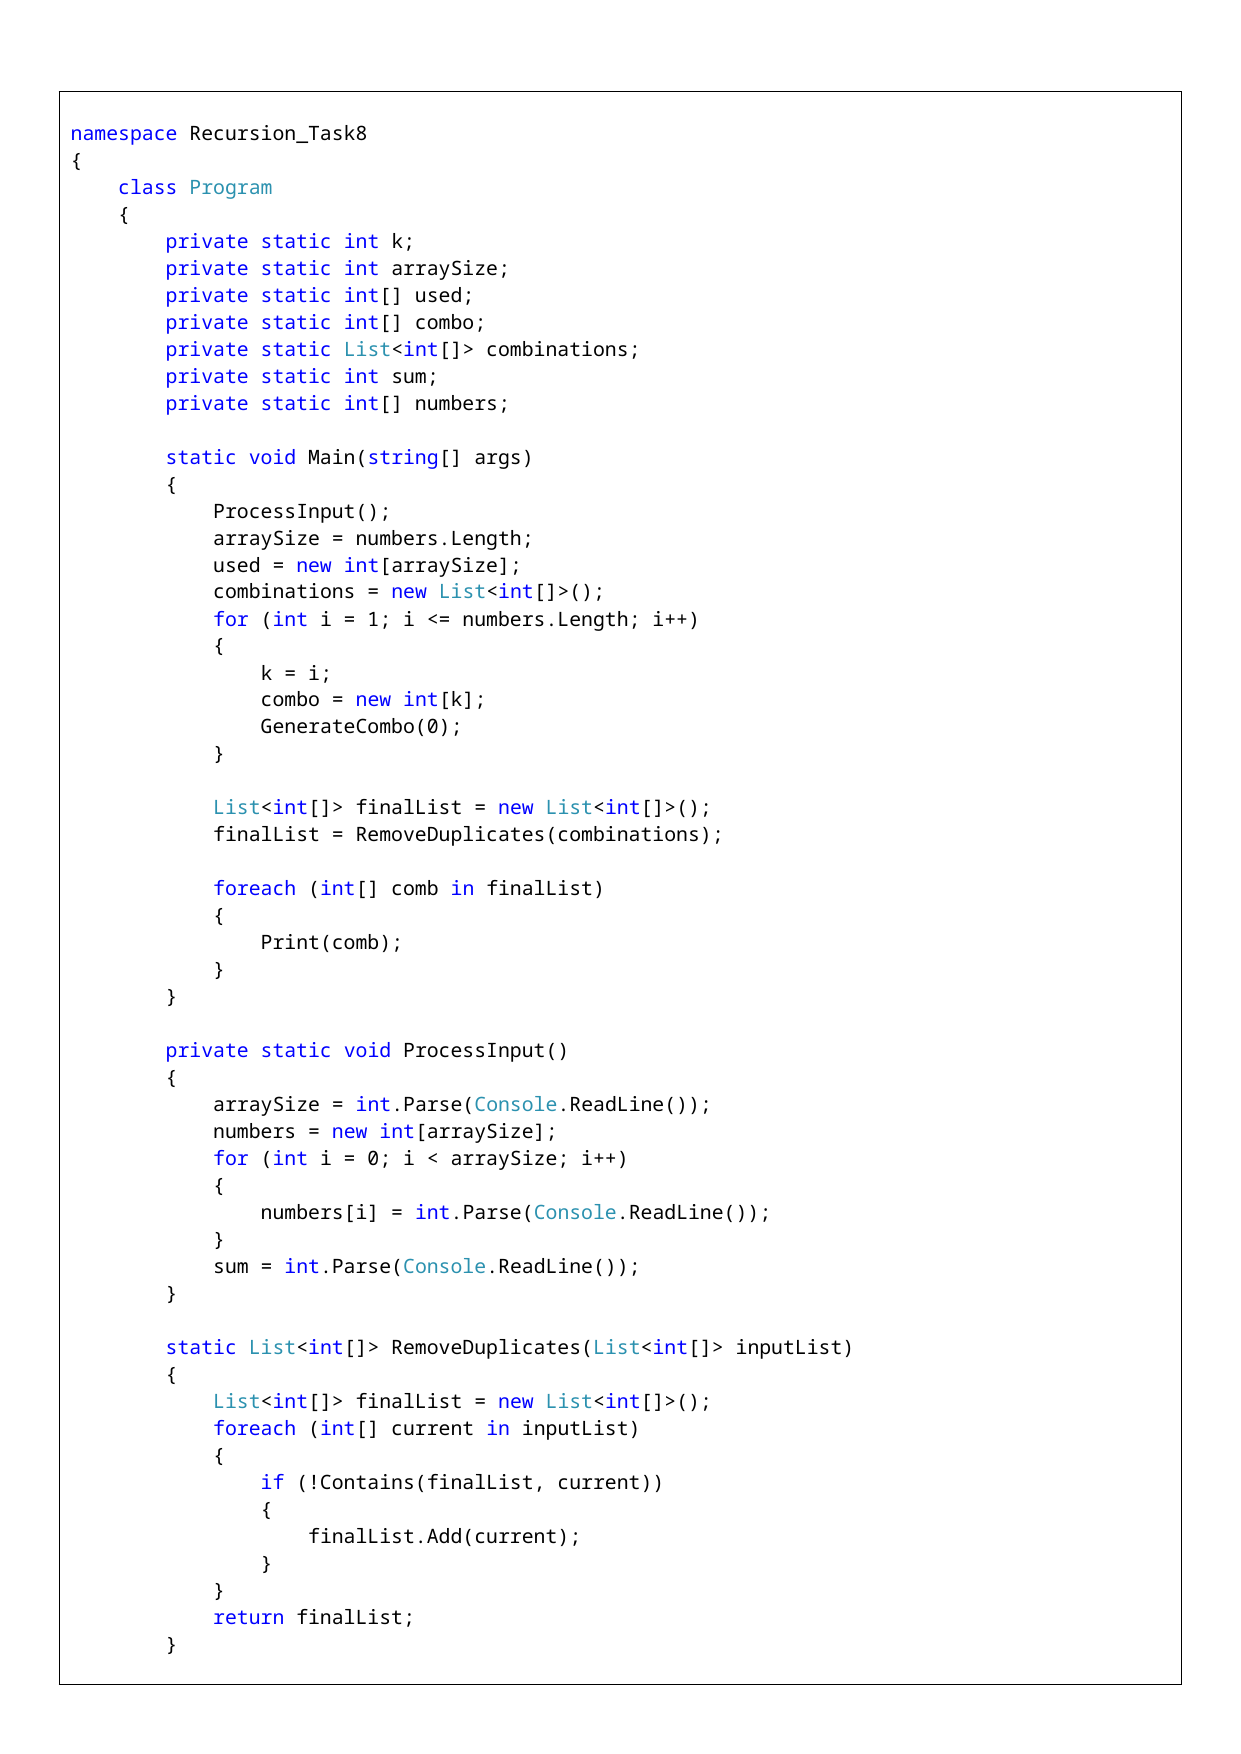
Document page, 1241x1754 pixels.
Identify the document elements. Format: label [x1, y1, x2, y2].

table_cell [60, 92, 1181, 1684]
